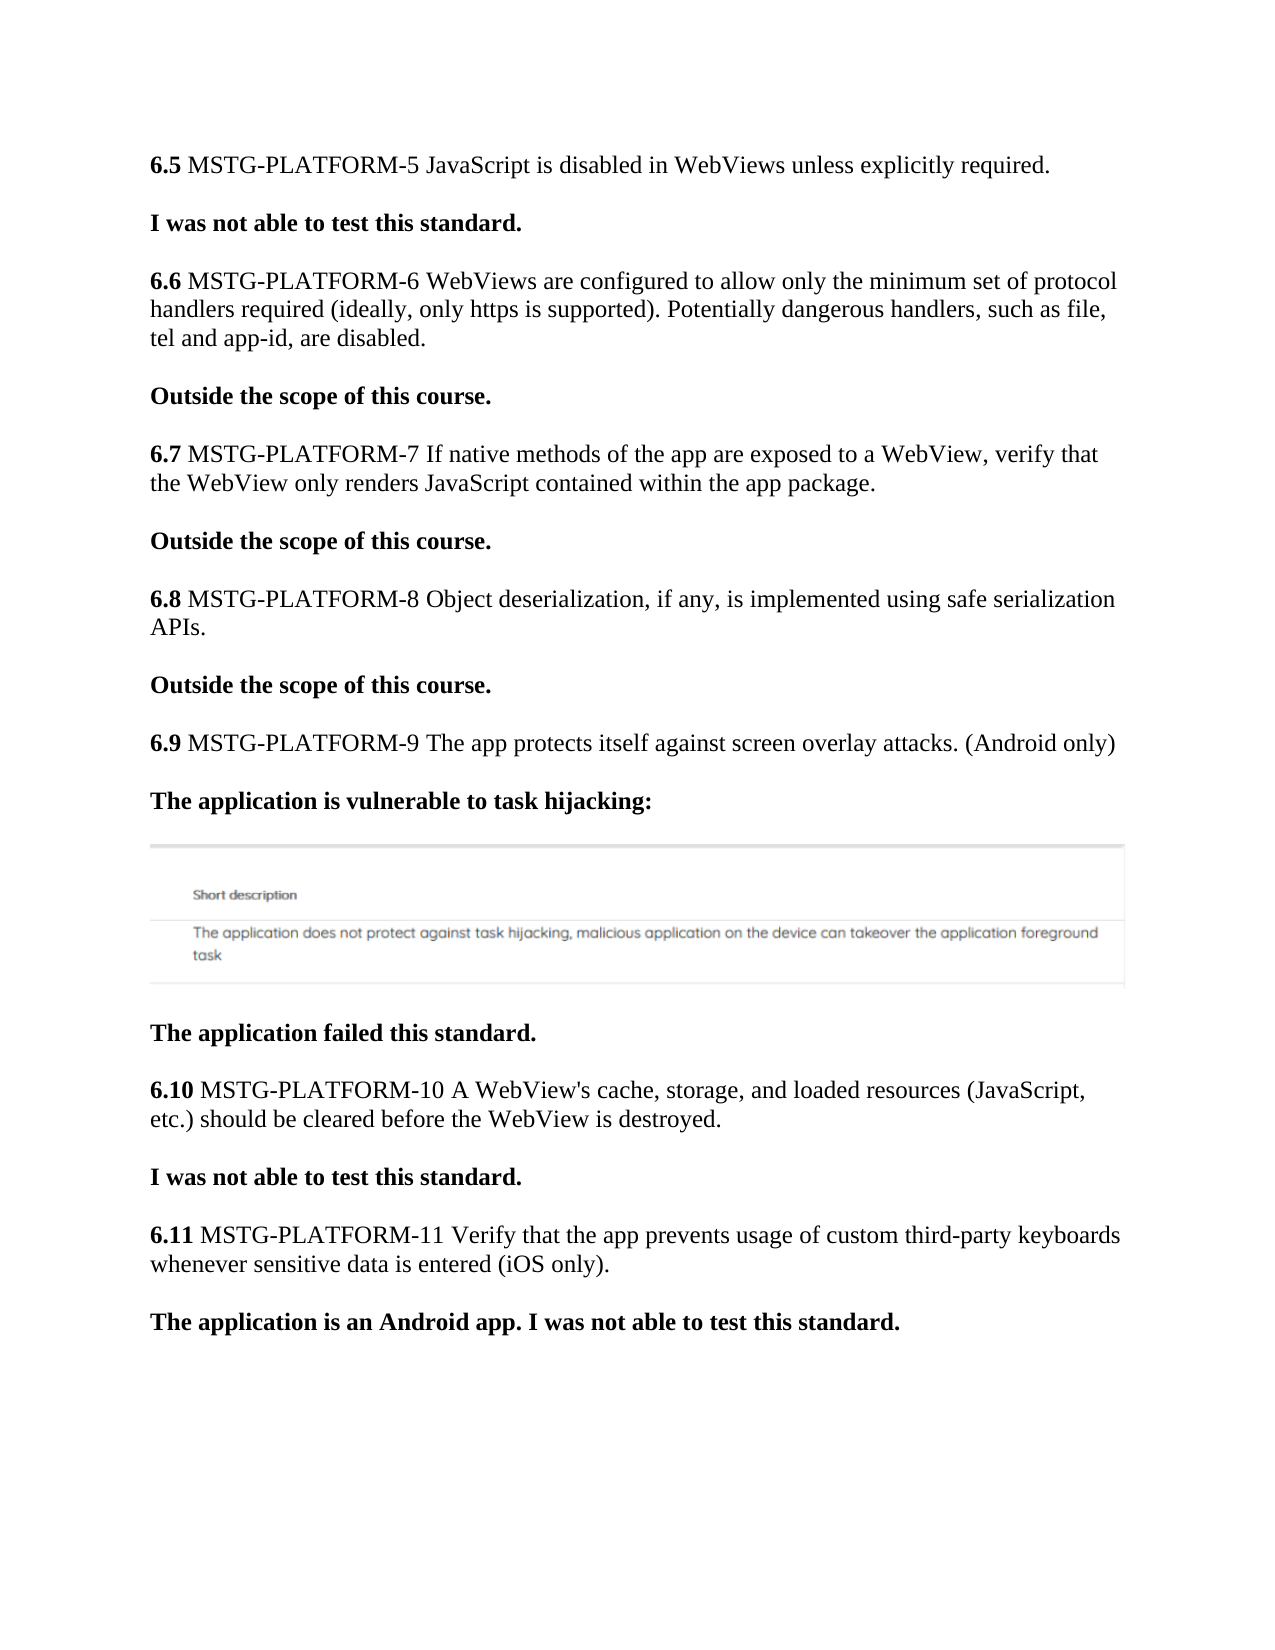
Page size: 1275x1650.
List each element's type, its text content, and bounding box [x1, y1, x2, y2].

text 6.7 MSTG-PLATFORM-7 If native methods of the app are exposed to a WebView, verify that the WebView only renders JavaScript contained within the app package. [150, 439, 1125, 497]
text Outside the scope of this course. [150, 670, 1125, 699]
text 6.8 MSTG-PLATFORM-8 Object deserialization, if any, is implemented using safe serialization APIs. [150, 584, 1125, 641]
text Outside the scope of this course. [150, 526, 1125, 554]
text I was not able to test this standard. [150, 208, 1125, 237]
text 6.6 MSTG-PLATFORM-6 WebViews are configured to allow only the minimum set of protocol handlers required (ideally, only https is supported). Potentially dangerous handlers, such as file, tel and app-id, are disabled. [150, 266, 1125, 352]
text I was not able to test this standard. [150, 1162, 1125, 1191]
text 6.5 MSTG-PLATFORM-5 JavaScript is disabled in WebViews unless explicitly required. [150, 150, 1125, 179]
text The application is an Android app. I was not able to test this standard. [150, 1307, 1125, 1336]
text 6.10 MSTG-PLATFORM-10 A WebView's cache, storage, and loaded resources (JavaScript, etc.) should be cleared before the WebView is destroyed. [150, 1076, 1125, 1133]
text The application failed this standard. [150, 1018, 1125, 1046]
text Outside the scope of this course. [150, 381, 1125, 410]
text The application is vulnerable to task hijacking: [150, 786, 1125, 815]
text 6.9 MSTG-PLATFORM-9 The app protects itself against screen overlay attacks. (Android only) [150, 728, 1125, 757]
text 6.11 MSTG-PLATFORM-11 Verify that the app prevents usage of custom third-party keyboards whenever sensitive data is entered (iOS only). [150, 1220, 1125, 1278]
picture [150, 844, 1125, 989]
